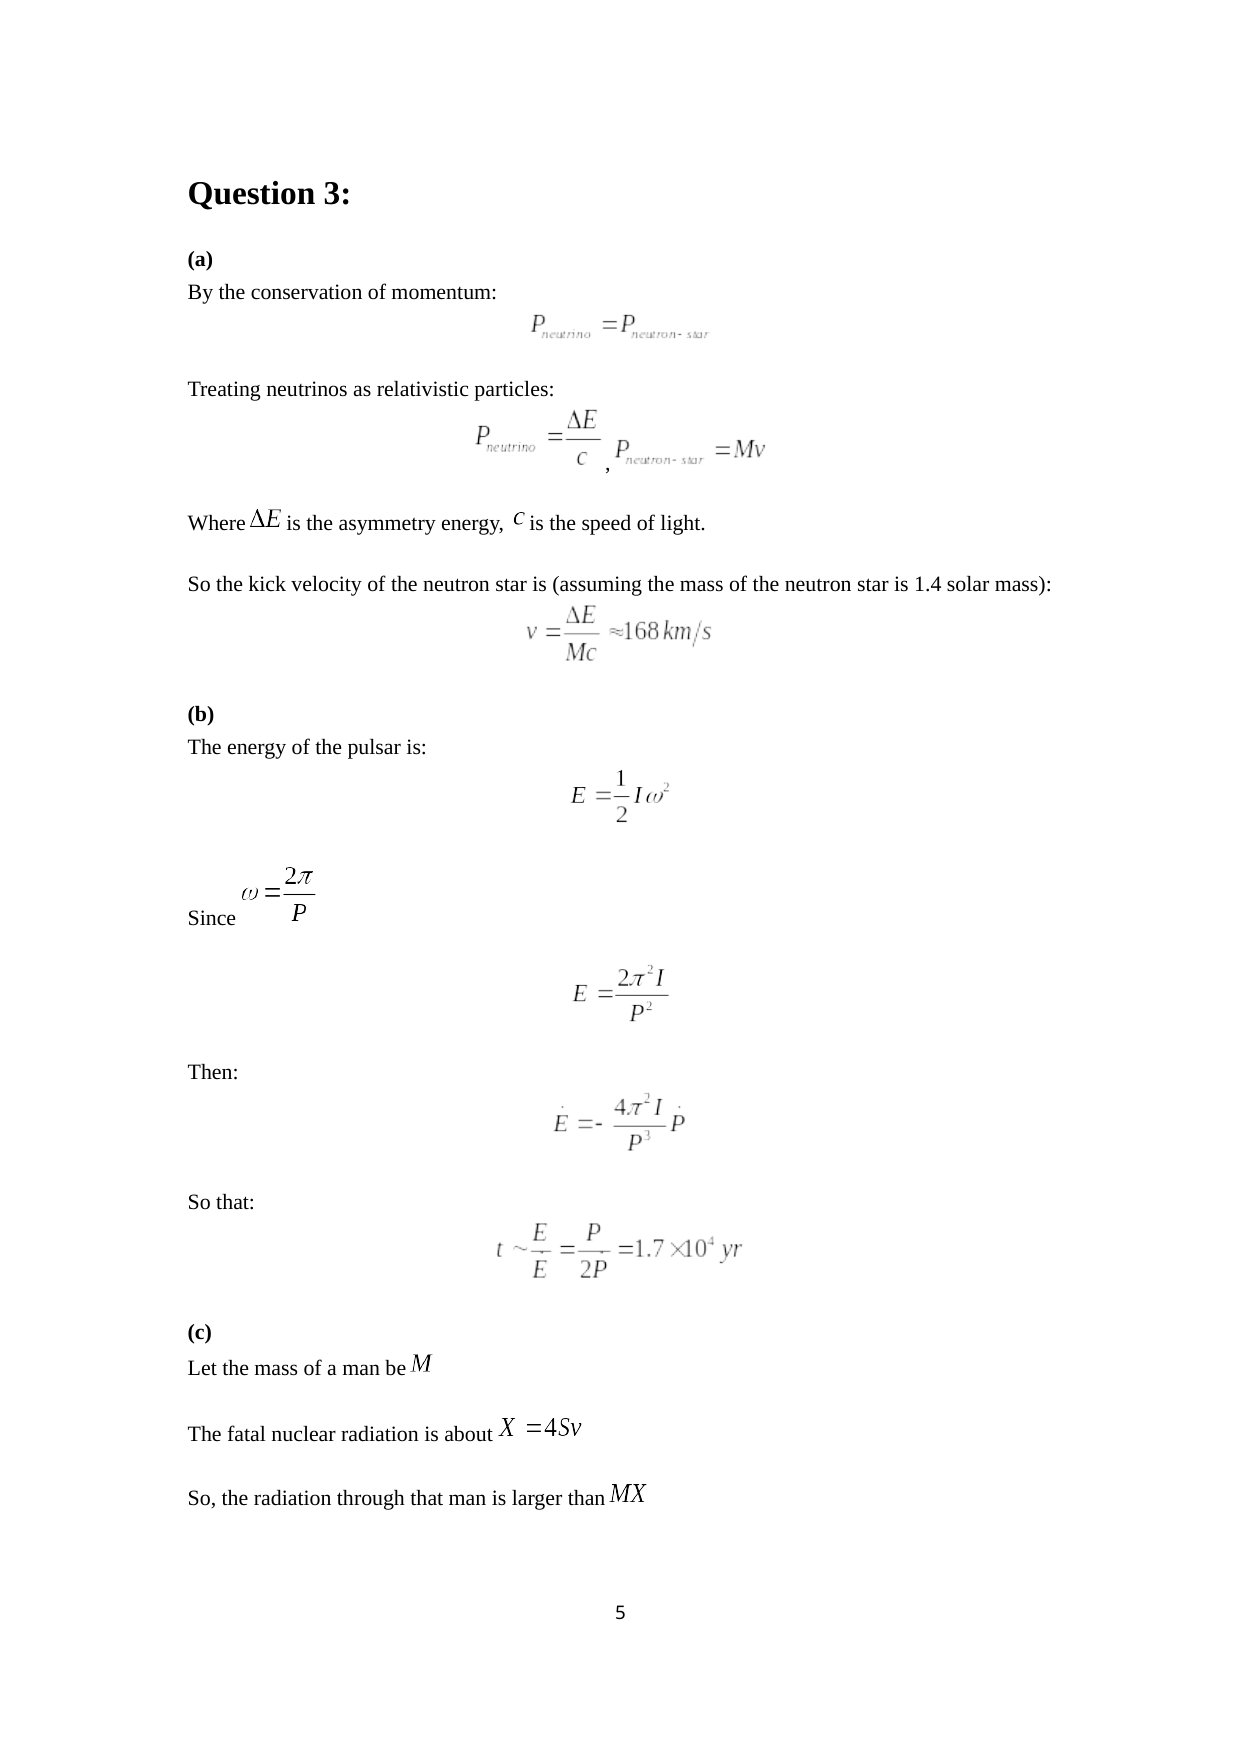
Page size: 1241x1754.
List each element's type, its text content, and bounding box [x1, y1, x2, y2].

text Let the mass of a man be [187, 1347, 1053, 1412]
text Whereis the asymmetry energy, is the speed of light. [187, 502, 1053, 567]
text The energy of the pulsar is: [187, 730, 1053, 762]
text The fatal nuclear radiation is about [187, 1412, 1053, 1477]
text So the kick velocity of the neutron star is (assuming the mass of the neutron star is 1.4 solar mass): [187, 567, 1053, 600]
text (a) [187, 242, 1053, 275]
text , [187, 405, 1053, 502]
text By the conservation of momentum: [187, 275, 1053, 307]
text (b) [187, 697, 1053, 730]
text Treating neutrinos as relativistic particles: [187, 372, 1053, 405]
subtitle Question 3: [187, 160, 1053, 225]
text Since [187, 860, 1053, 957]
text Then: [187, 1055, 1053, 1087]
text So, the radiation through that man is larger than [187, 1477, 1053, 1542]
text (c) [187, 1315, 1053, 1347]
text So that: [187, 1185, 1053, 1217]
